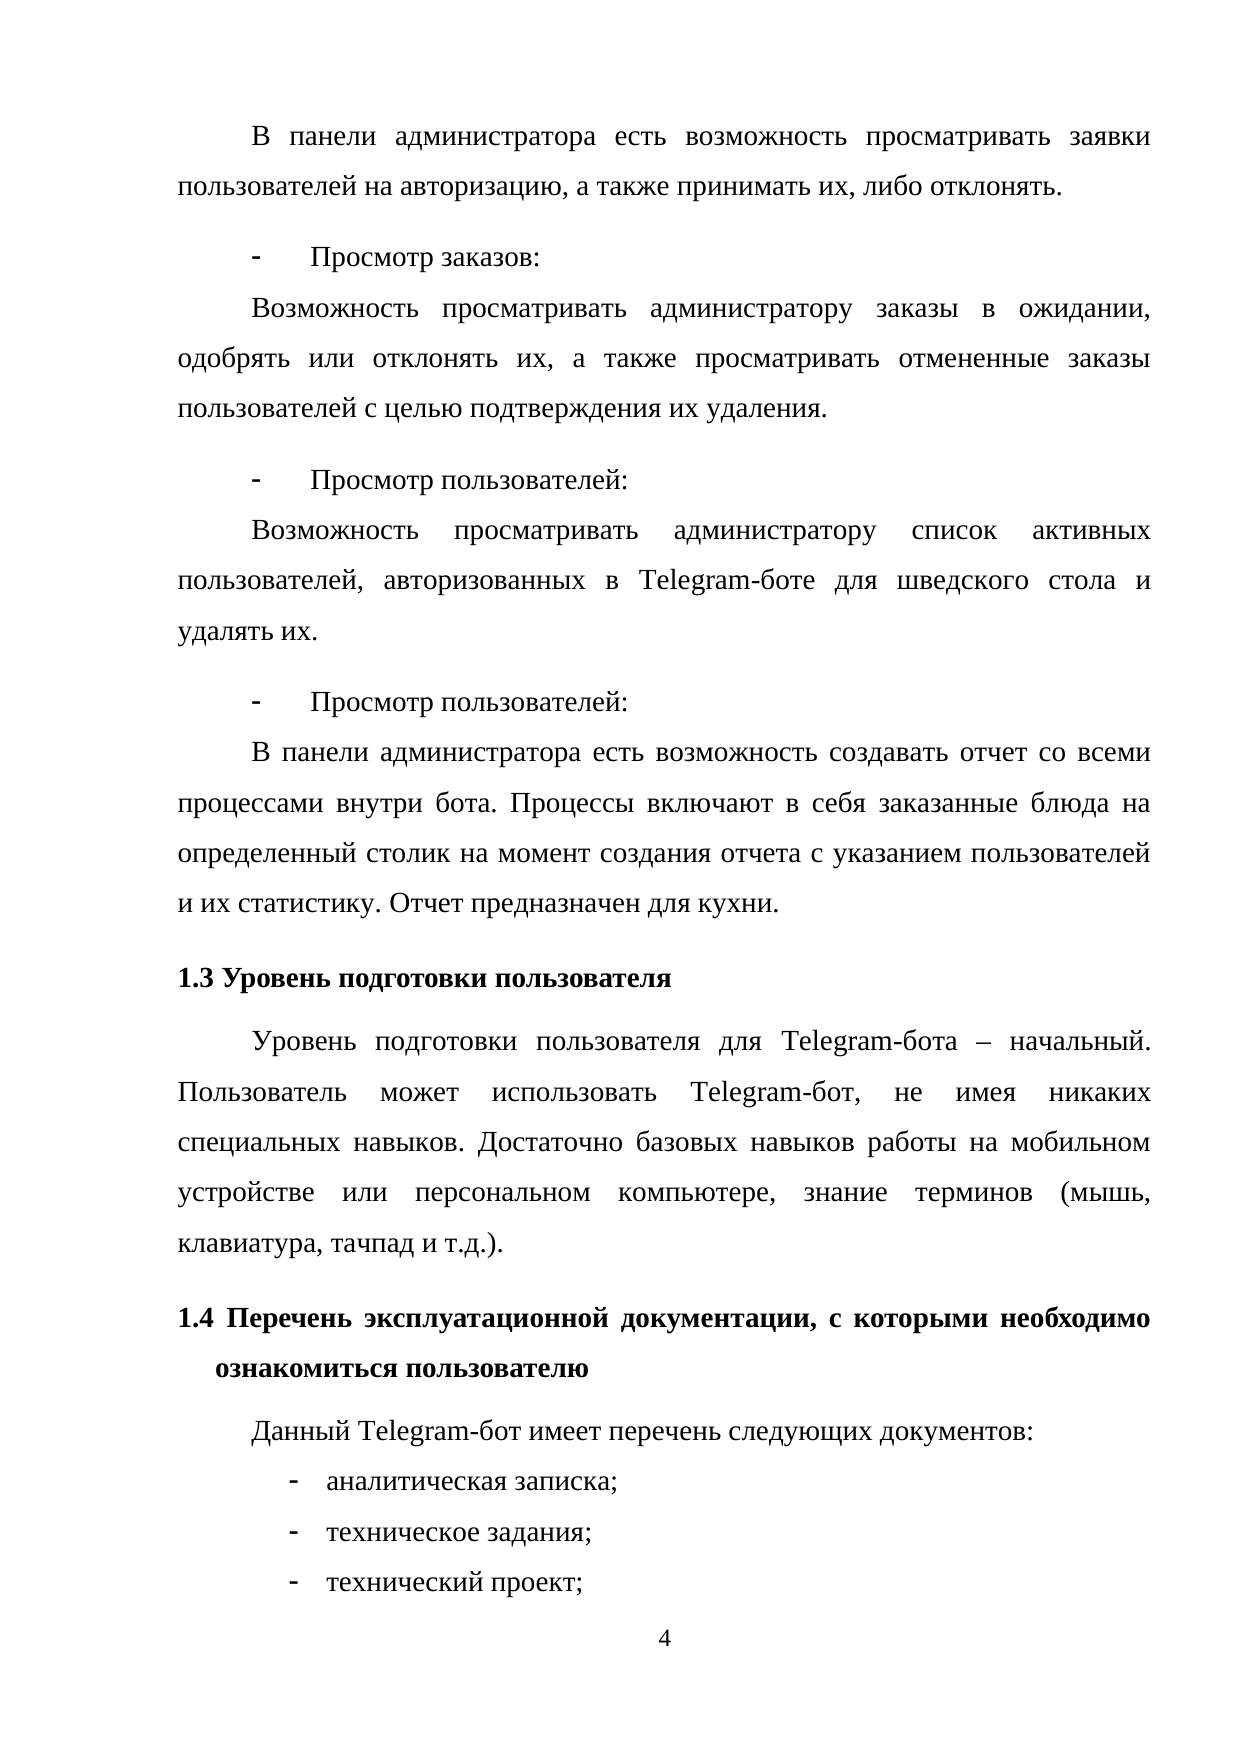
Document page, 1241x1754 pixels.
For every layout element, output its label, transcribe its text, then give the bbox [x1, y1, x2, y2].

subtitle Перечень эксплуатационной документации, с которыми необходимо ознакомиться пользователю [177, 1300, 1152, 1384]
list Просмотр заказов: [177, 239, 1152, 273]
text В панели администратора есть возможность создавать отчет со всеми процессами внутри бота. Процессы включают в себя заказанные блюда на определенный столик на момент создания отчета с указанием пользователей и их статистику. Отчет предназначен для кухни. [177, 734, 1152, 919]
list Просмотр пользователей: [177, 684, 1152, 718]
list аналитическая записка; [288, 1463, 1152, 1497]
text В панели администратора есть возможность просматривать заявки пользователей на авторизацию, а также принимать их, либо отклонять. [177, 118, 1152, 202]
list Просмотр пользователей: [177, 462, 1152, 495]
list техническое задания; [288, 1514, 1152, 1547]
list технический проект; [288, 1564, 1152, 1598]
text Возможность просматривать администратору список активных пользователей, авторизованных в Telegram-боте для шведского стола и удалять их. [177, 512, 1152, 646]
subtitle 1.3 Уровень подготовки пользователя [177, 961, 1152, 994]
text Данный Telegram-бот имеет перечень следующих документов: [177, 1413, 1152, 1447]
text Уровень подготовки пользователя для Telegram-бота – начальный. Пользователь может использовать Telegram-бот, не имея никаких специальных навыков. Достаточно базовых навыков работы на мобильном устройстве или персональном компьютере, знание терминов (мышь, клавиатура, тачпад и т.д.). [177, 1023, 1152, 1258]
text Возможность просматривать администратору заказы в ожидании, одобрять или отклонять их, а также просматривать отмененные заказы пользователей с целью подтверждения их удаления. [177, 290, 1152, 424]
